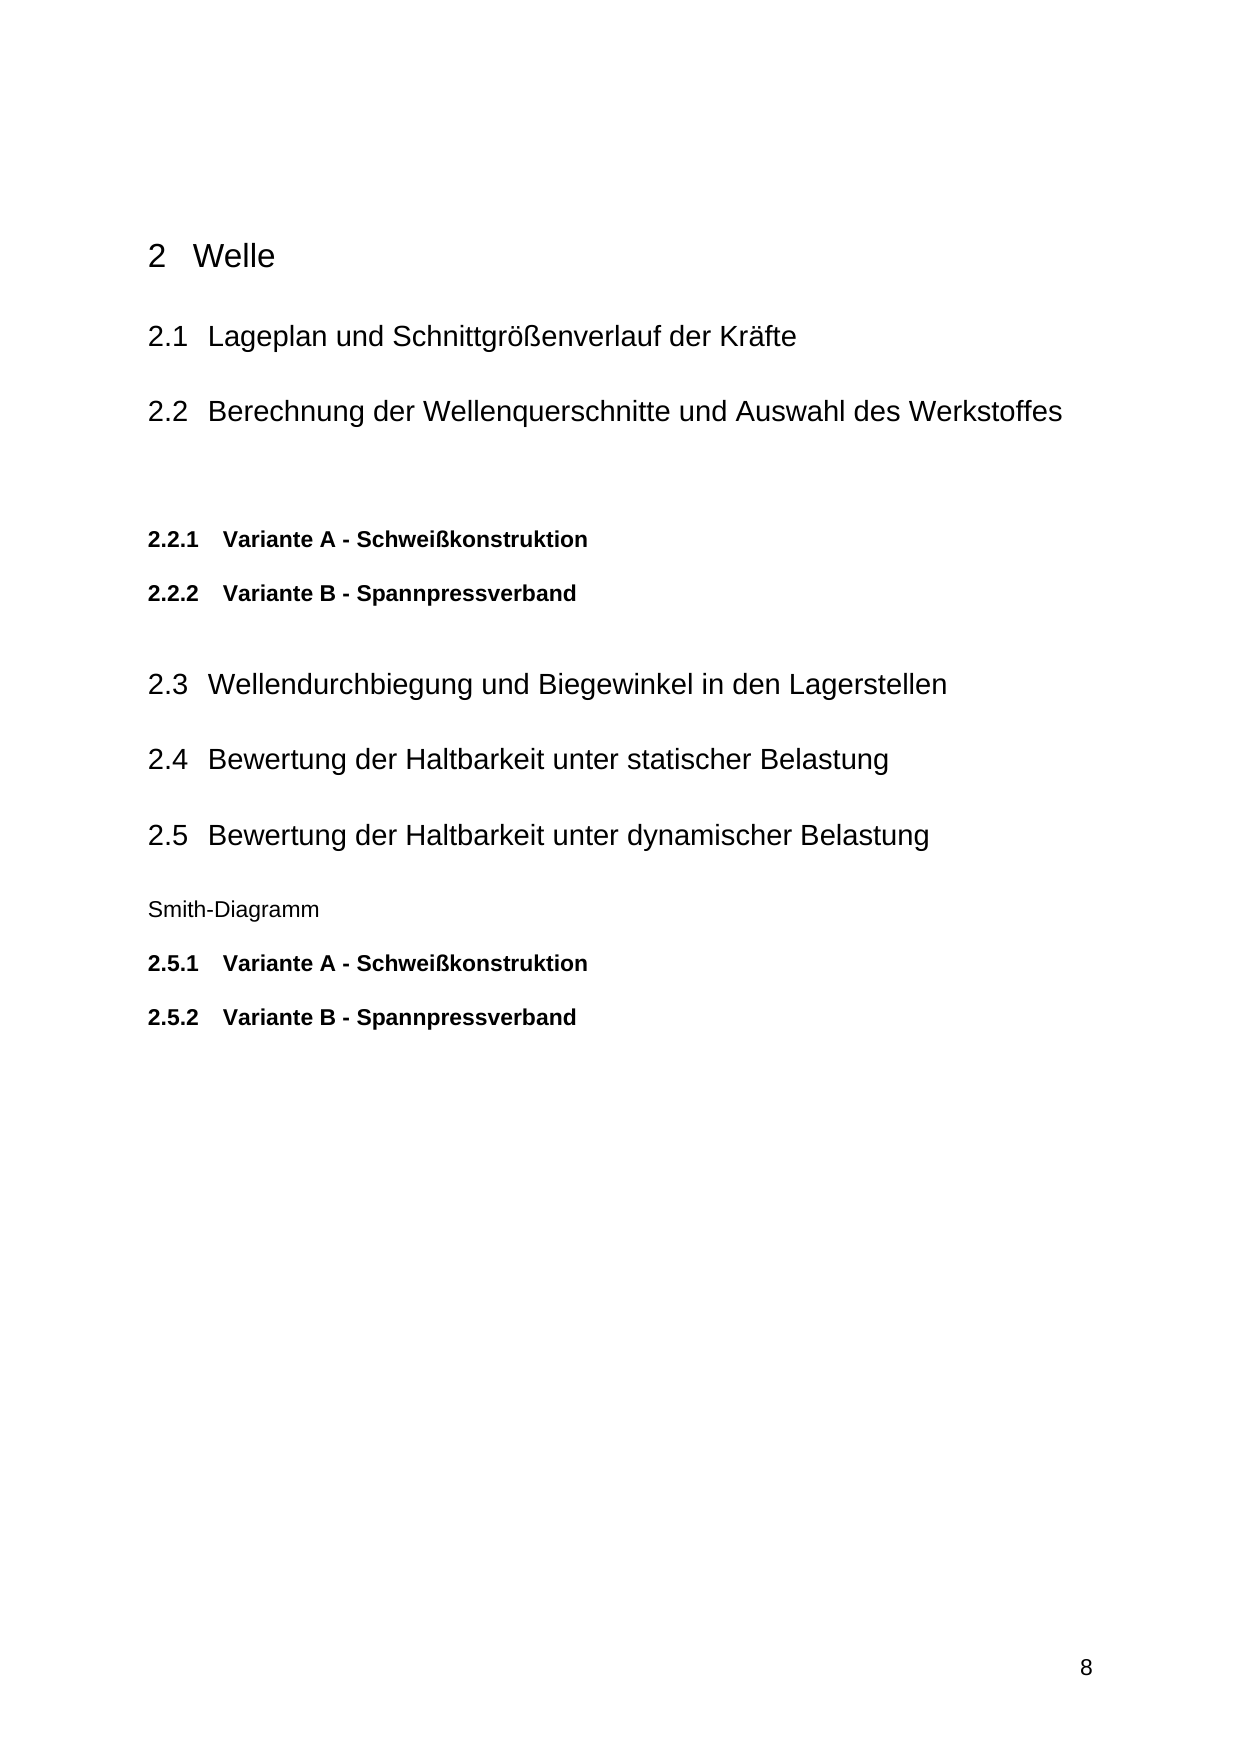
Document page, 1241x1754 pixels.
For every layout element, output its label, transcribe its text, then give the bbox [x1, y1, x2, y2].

subtitle Lageplan und Schnittgrößenverlauf der Kräfte [148, 318, 1092, 352]
subtitle Welle [148, 236, 1092, 274]
subtitle Variante A - Schweißkonstruktion [148, 523, 1092, 552]
subtitle Variante B - Spannpressverband [148, 577, 1092, 607]
subtitle Variante B - Spannpressverband [148, 1001, 1092, 1031]
subtitle Berechnung der Wellenquerschnitte und Auswahl des Werkstoffes [148, 394, 1092, 427]
subtitle Variante A - Schweißkonstruktion [148, 947, 1092, 976]
subtitle Wellendurchbiegung und Biegewinkel in den Lagerstellen [148, 667, 1092, 701]
text Smith-Diagramm [148, 893, 1092, 922]
subtitle Bewertung der Haltbarkeit unter dynamischer Belastung [148, 818, 1092, 851]
subtitle Bewertung der Haltbarkeit unter statischer Belastung [148, 742, 1092, 776]
